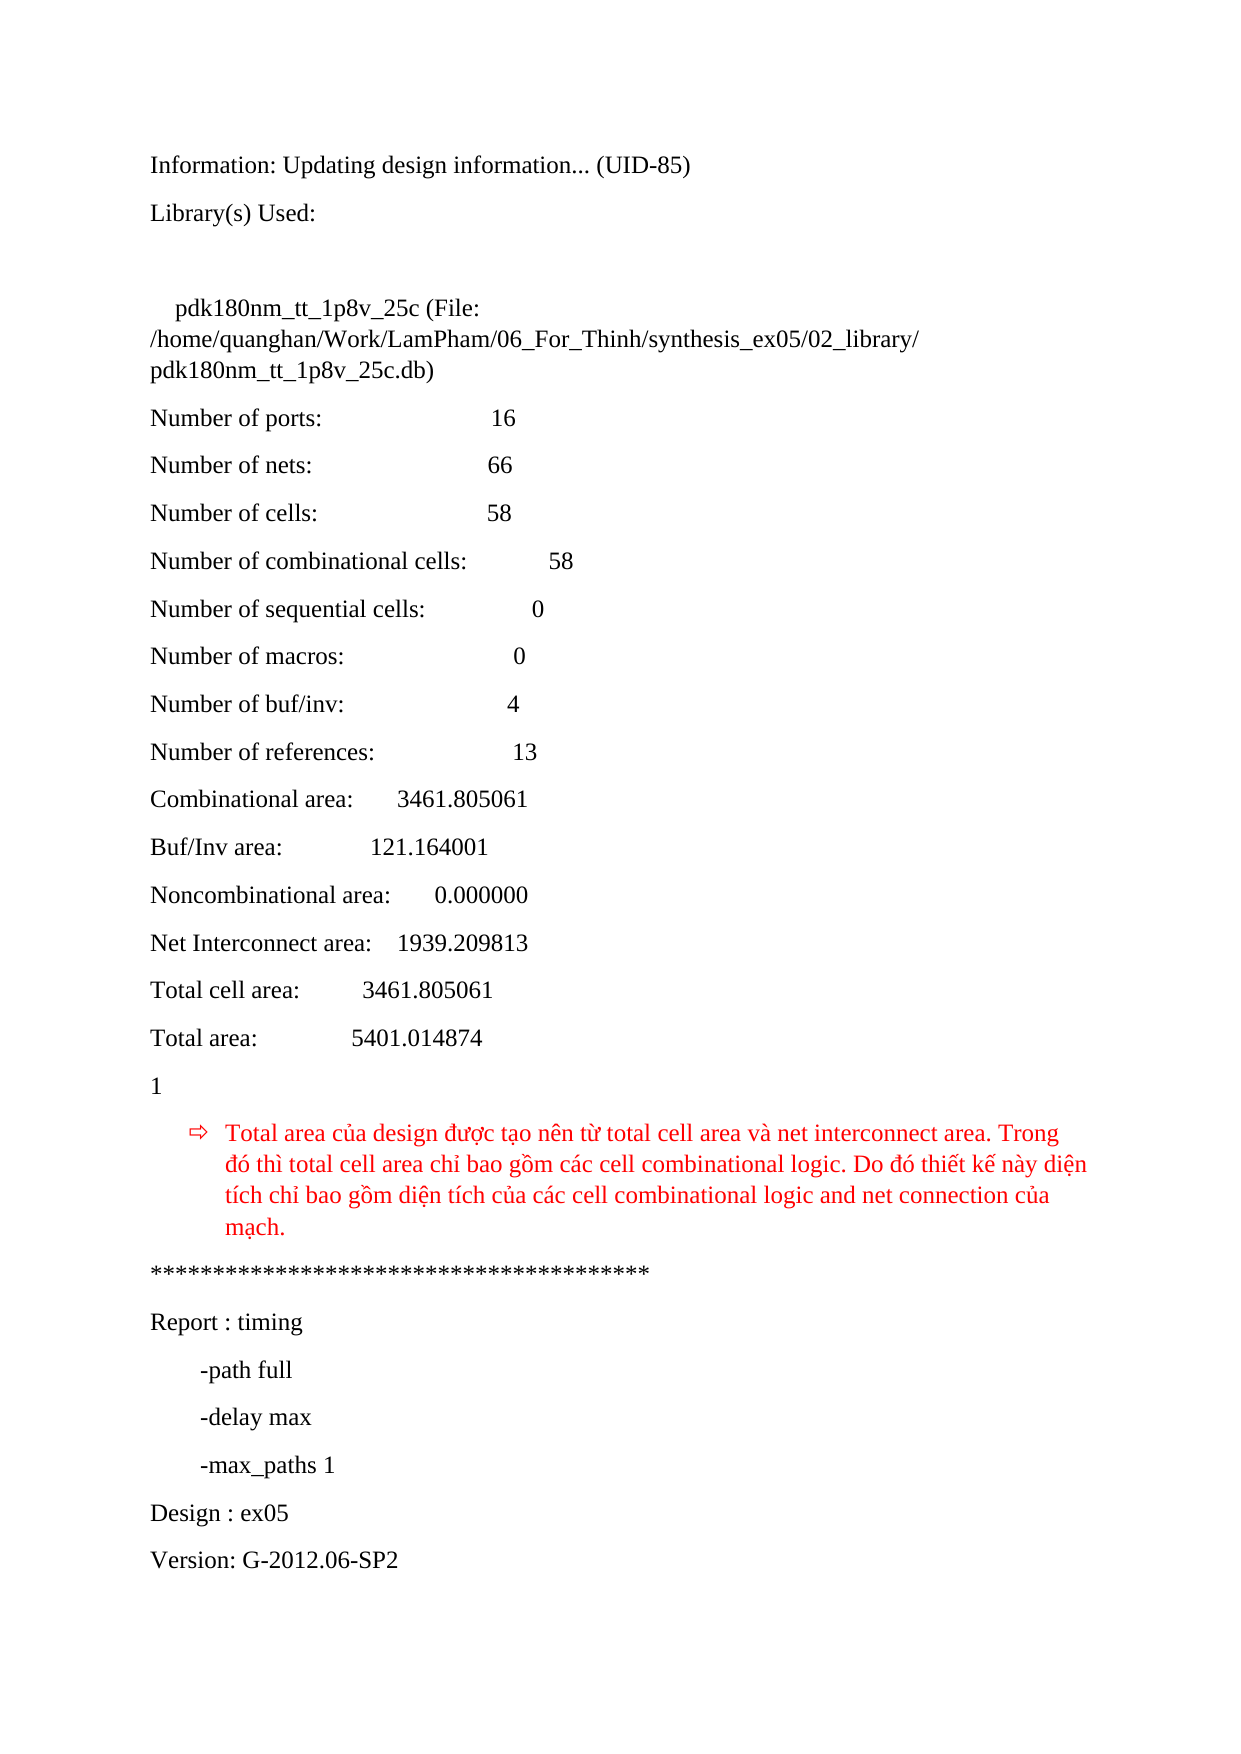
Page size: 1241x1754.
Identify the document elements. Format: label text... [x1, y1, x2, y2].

text Total area: 5401.014874 [150, 1023, 1090, 1052]
text Number of combinational cells: 58 [150, 546, 1090, 575]
text -path full [150, 1355, 1090, 1383]
text 1 [150, 1071, 1090, 1099]
text Buf/Inv area: 121.164001 [150, 832, 1090, 861]
text Number of ports: 16 [150, 403, 1090, 432]
text Version: G-2012.06-SP2 [150, 1546, 1090, 1574]
list Total area của design được tạo nên từ total cell area và net interconnect area. Trong đó thì total cell area chỉ bao gồm các cell combinational logic. Do đó thiết kế này diện tích chỉ bao gồm diện tích của các cell combinational logic and net connection của mạch. [187, 1118, 1090, 1240]
text pdk180nm_tt_1p8v_25c (File: /home/quanghan/Work/LamPham/06_For_Thinh/synthesis_ex05/02_library/pdk180nm_tt_1p8v_25c.db) [150, 293, 1090, 384]
text Total cell area: 3461.805061 [150, 975, 1090, 1004]
text Number of macros: 0 [150, 641, 1090, 670]
text Library(s) Used: [150, 198, 1090, 226]
text Report : timing [150, 1307, 1090, 1336]
text Number of references: 13 [150, 737, 1090, 766]
text Number of buf/inv: 4 [150, 689, 1090, 718]
text Net Interconnect area: 1939.209813 [150, 928, 1090, 956]
text Number of sequential cells: 0 [150, 594, 1090, 622]
text Noncombinational area: 0.000000 [150, 880, 1090, 909]
text Combinational area: 3461.805061 [150, 784, 1090, 813]
text -delay max [150, 1402, 1090, 1431]
text Number of cells: 58 [150, 498, 1090, 527]
text -max_paths 1 [150, 1450, 1090, 1479]
text Design : ex05 [150, 1498, 1090, 1527]
text Information: Updating design information... (UID-85) [150, 150, 1090, 179]
text Number of nets: 66 [150, 451, 1090, 479]
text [150, 1259, 1090, 1288]
